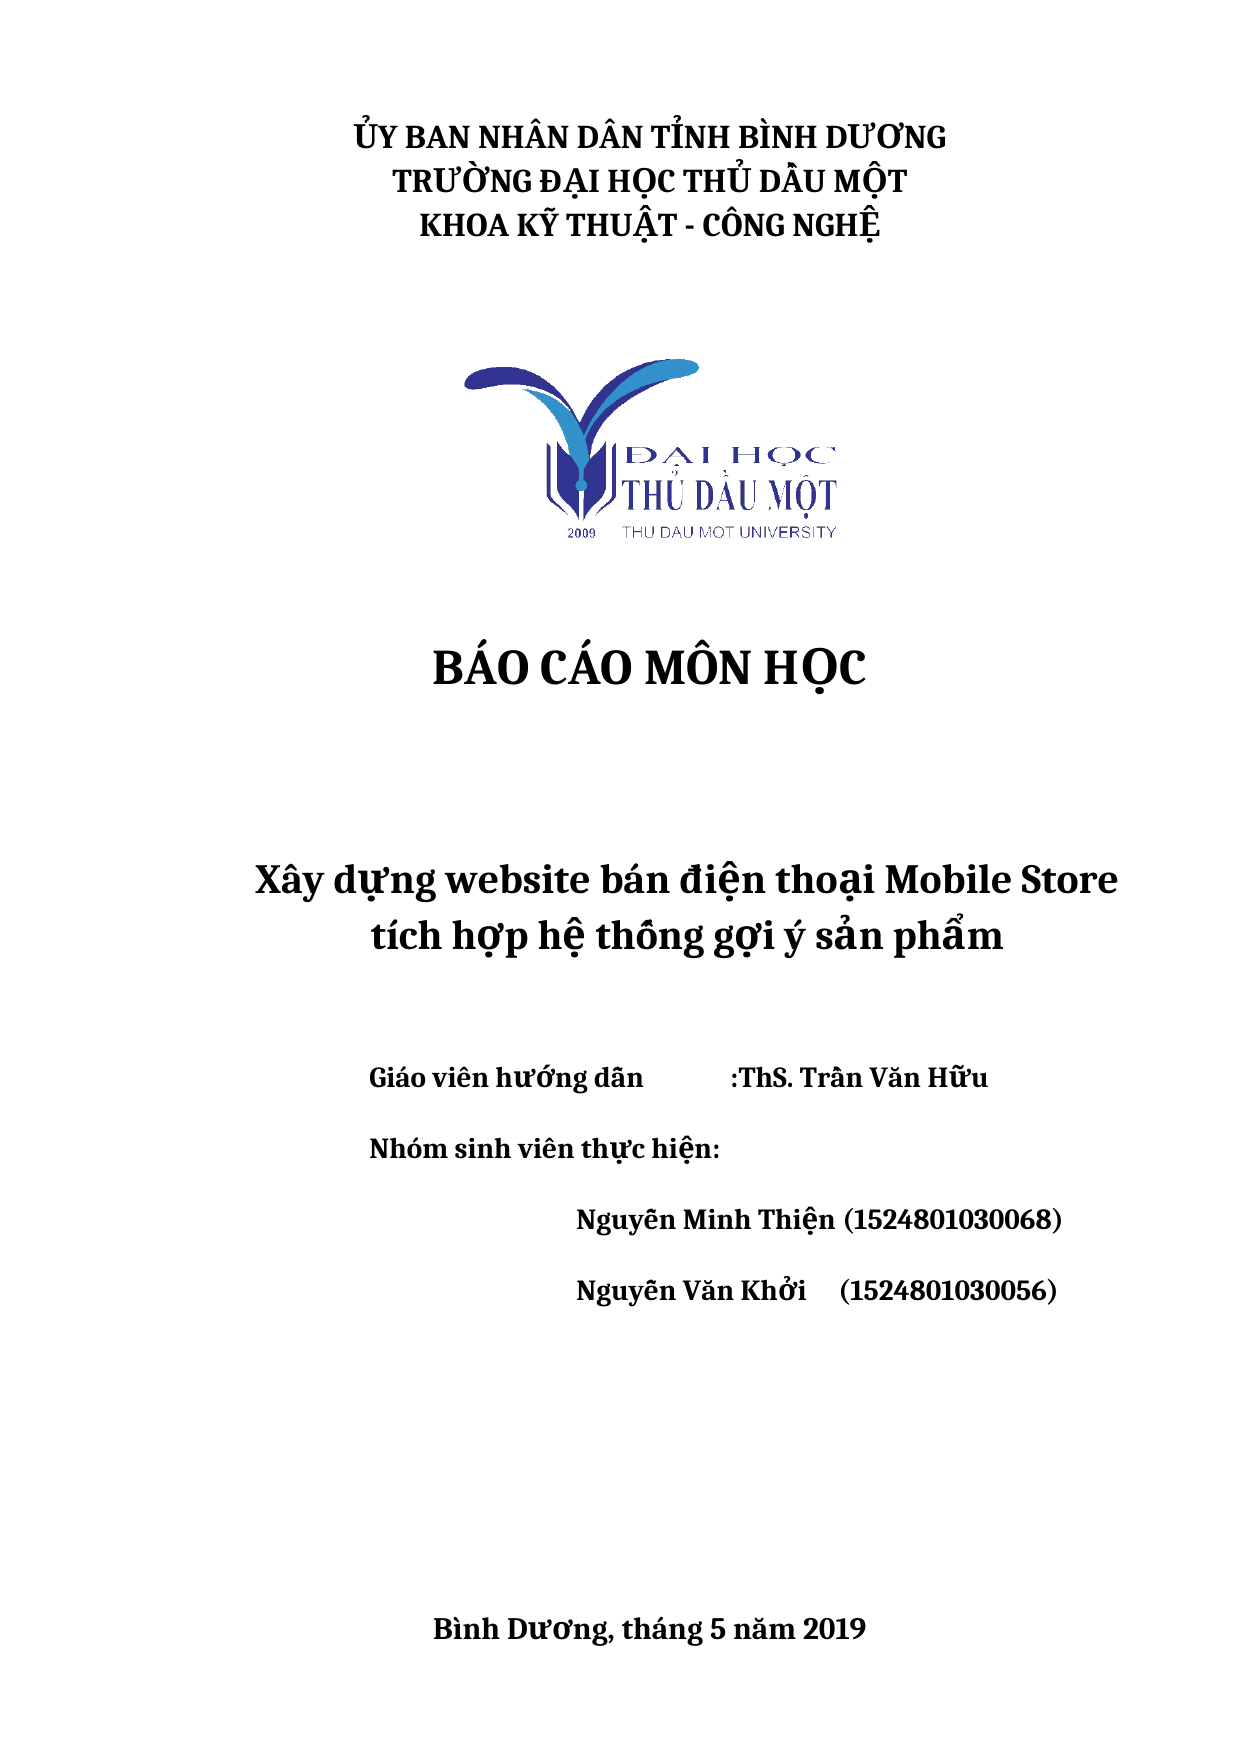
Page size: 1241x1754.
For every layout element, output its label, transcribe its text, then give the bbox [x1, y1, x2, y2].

text Nhóm sinh viên thực hiện: [369, 1132, 1122, 1166]
text Xây dựng website bán điện thoại Mobile Store tích hợp hệ thống gợi ý sản phẩm [252, 856, 1122, 959]
text TRƯỜNG ĐẠI HỌC THỦ DẦU MỘT [177, 162, 1122, 201]
text KHOA KỸ THUẬT - CÔNG NGHỆ [177, 206, 1122, 244]
text Nguyễn Văn Khởi (1524801030056) [369, 1274, 1122, 1308]
text Nguyễn Minh Thiện (1524801030068) [369, 1203, 1122, 1237]
text ỦY BAN NHÂN DÂN TỈNH BÌNH DƯƠNG [177, 118, 1122, 156]
text BÁO CÁO MÔN HỌC [177, 640, 1122, 697]
text Giáo viên hướng dẫn : ThS. Trần Văn Hữu [369, 1061, 1122, 1094]
picture [454, 341, 846, 555]
